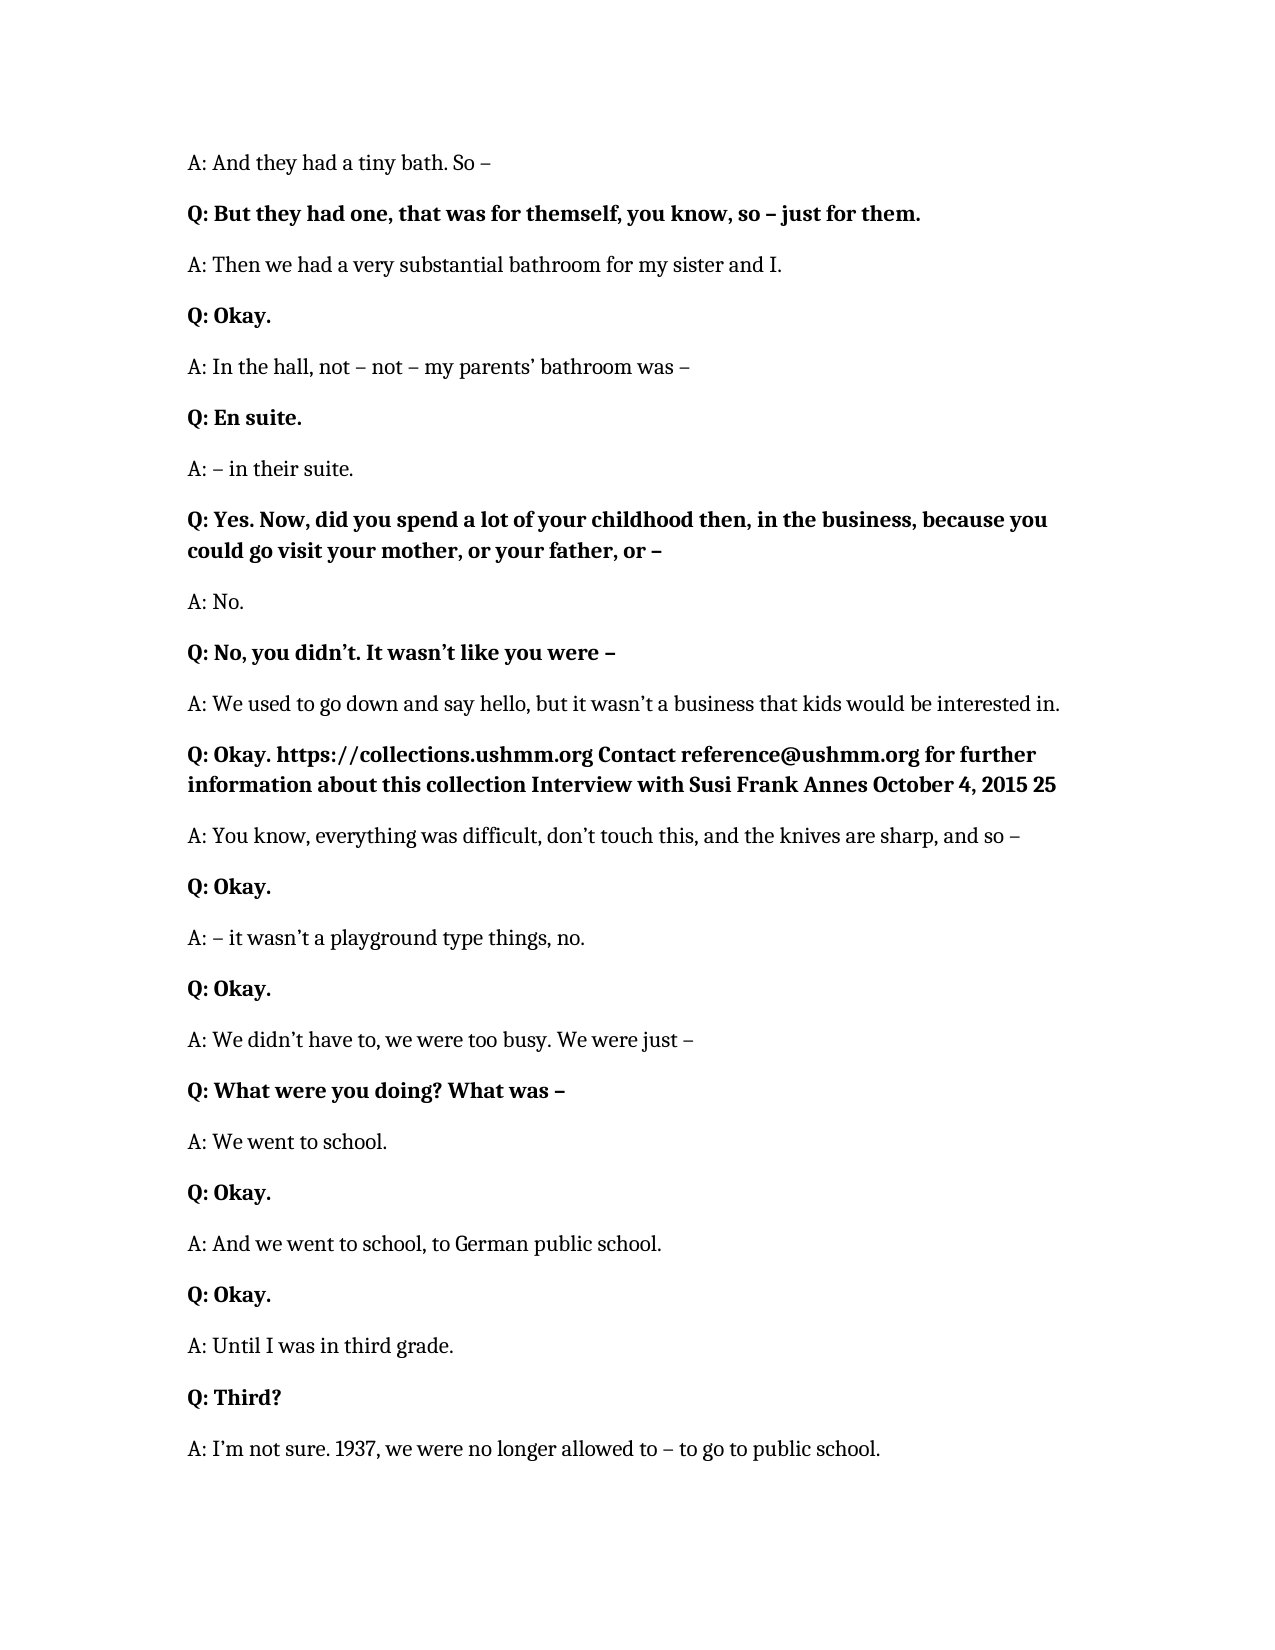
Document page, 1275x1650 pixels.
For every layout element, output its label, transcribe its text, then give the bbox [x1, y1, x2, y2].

text Q: Okay. [187, 976, 1087, 1002]
text Q: Yes. Now, did you spend a lot of your childhood then, in the business, because you could go visit your mother, or your father, or – [187, 507, 1087, 564]
text Q: No, you didn’t. It wasn’t like you were – [187, 639, 1087, 666]
text A: And they had a tiny bath. So – [187, 150, 1087, 176]
text Q: What were you doing? What was – [187, 1078, 1087, 1104]
text A: We didn’t have to, we were too busy. We were just – [187, 1027, 1087, 1053]
text A: We went to school. [187, 1129, 1087, 1156]
text A: No. [187, 588, 1087, 615]
text A: You know, everything was difficult, don’t touch this, and the knives are sharp, and so – [187, 823, 1087, 849]
text Q: Okay. [187, 1282, 1087, 1309]
text A: And we went to school, to German public school. [187, 1231, 1087, 1258]
text A: – it wasn’t a playground type things, no. [187, 925, 1087, 951]
text A: We used to go down and say hello, but it wasn’t a business that kids would be interested in. [187, 691, 1087, 717]
text A: – in their suite. [187, 456, 1087, 483]
text Q: En suite. [187, 405, 1087, 432]
text A: Then we had a very substantial bathroom for my sister and I. [187, 252, 1087, 278]
text A: In the hall, not – not – my parents’ bathroom was – [187, 354, 1087, 381]
text Q: Okay. [187, 1180, 1087, 1207]
text Q: Okay. https://collections.ushmm.org Contact reference@ushmm.org for further information about this collection Interview with Susi Frank Annes October 4, 2015 25 [187, 742, 1087, 798]
text A: I’m not sure. 1937, we were no longer allowed to – to go to public school. [187, 1435, 1087, 1462]
text Q: Okay. [187, 303, 1087, 329]
text Q: Okay. [187, 874, 1087, 900]
text A: Until I was in third grade. [187, 1333, 1087, 1360]
text Q: But they had one, that was for themself, you know, so – just for them. [187, 201, 1087, 227]
text Q: Third? [187, 1384, 1087, 1411]
